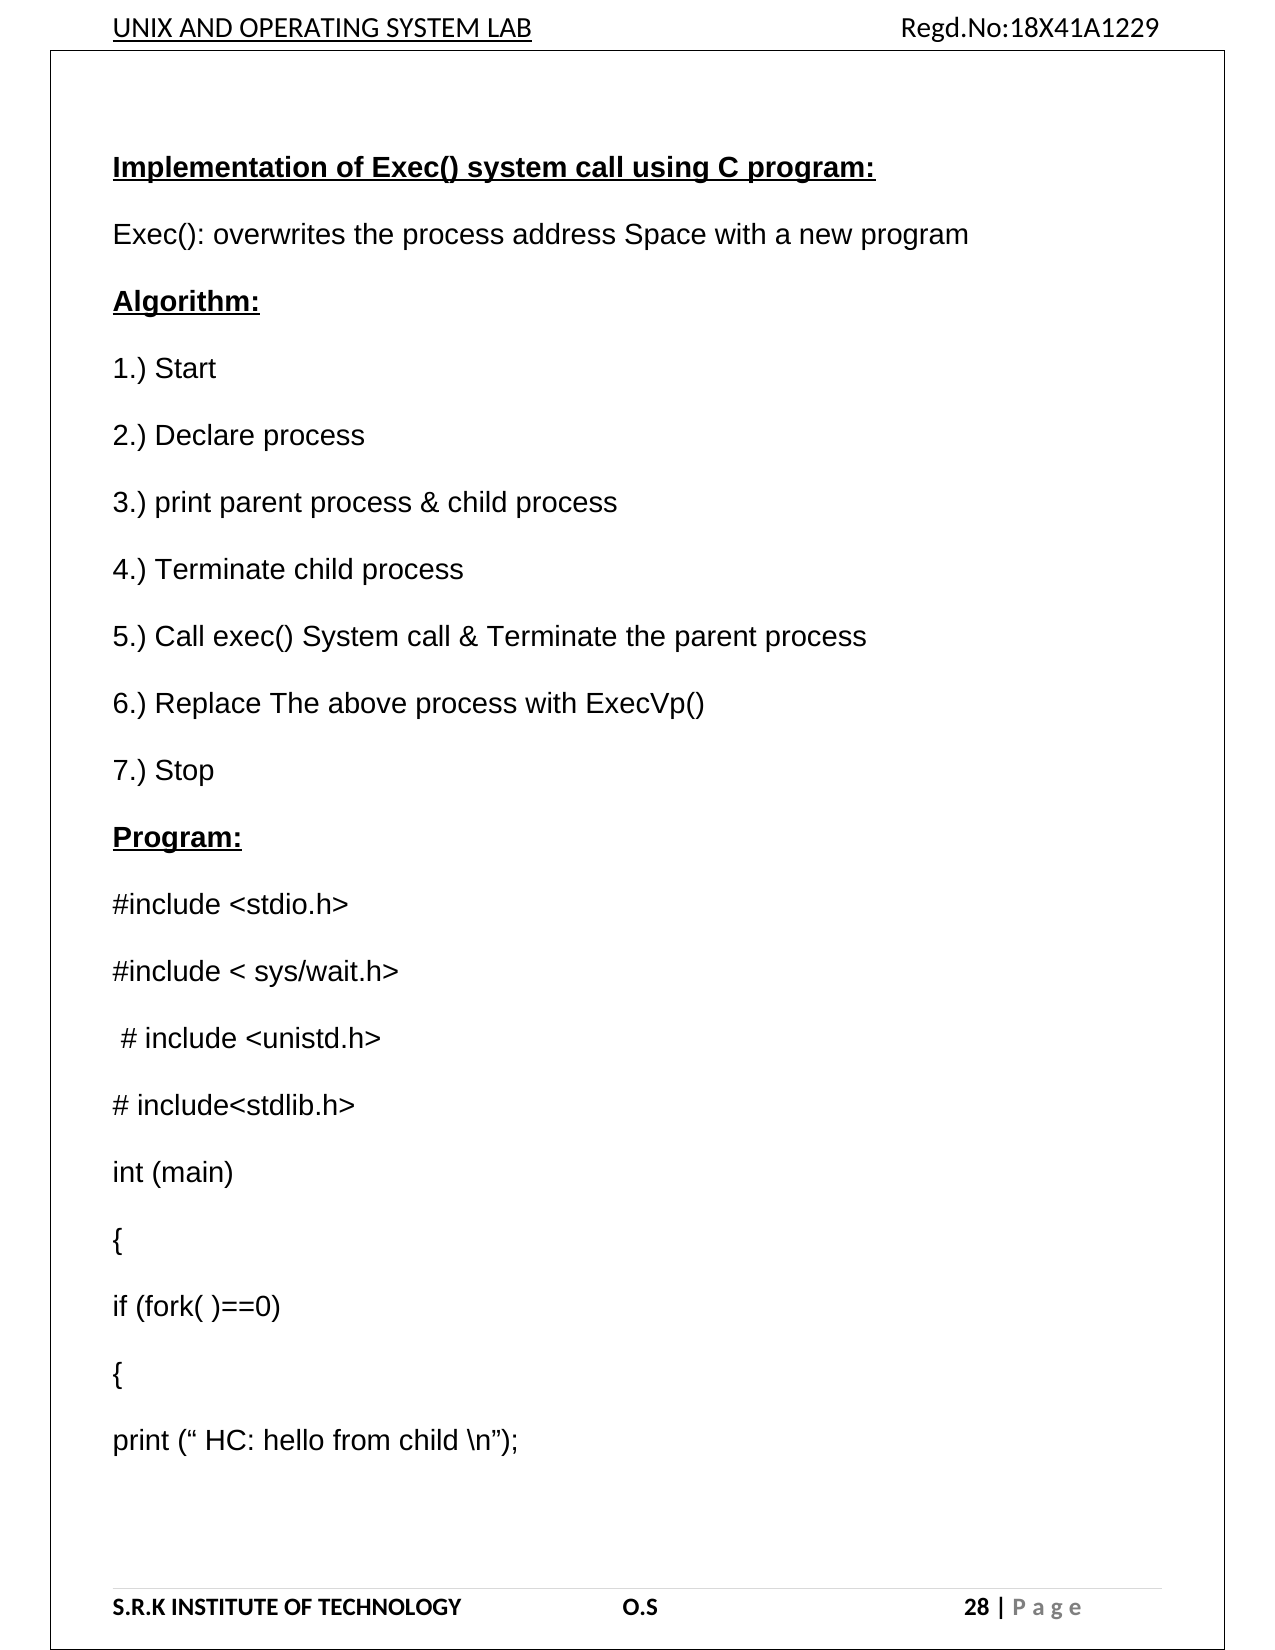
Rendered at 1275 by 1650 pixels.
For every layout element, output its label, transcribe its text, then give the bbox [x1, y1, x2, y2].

text 6.) Replace The above process with ExecVp() [112, 686, 1162, 719]
text Exec(): overwrites the process address Space with a new program [112, 217, 1162, 251]
text if (fork( )==0) [112, 1289, 1162, 1322]
text Implementation of Exec() system call using C program: [112, 150, 1162, 183]
text { [112, 1222, 1162, 1255]
text { [112, 1356, 1162, 1389]
text # include<stdlib.h> [112, 1088, 1162, 1121]
text 1.) Start [112, 351, 1162, 384]
text int (main) [112, 1155, 1162, 1188]
text 3.) print parent process & child process [112, 485, 1162, 518]
text Algorithm: [112, 284, 1162, 317]
text 2.) Declare process [112, 418, 1162, 451]
text # include <unistd.h> [112, 1021, 1162, 1054]
text Program: [112, 820, 1162, 853]
text 4.) Terminate child process [112, 552, 1162, 585]
text #include < sys/wait.h> [112, 954, 1162, 987]
text 7.) Stop [112, 753, 1162, 786]
text #include <stdio.h> [112, 887, 1162, 920]
text print (“ HC: hello from child \n”); [112, 1423, 1162, 1456]
text 5.) Call exec() System call & Terminate the parent process [112, 619, 1162, 652]
